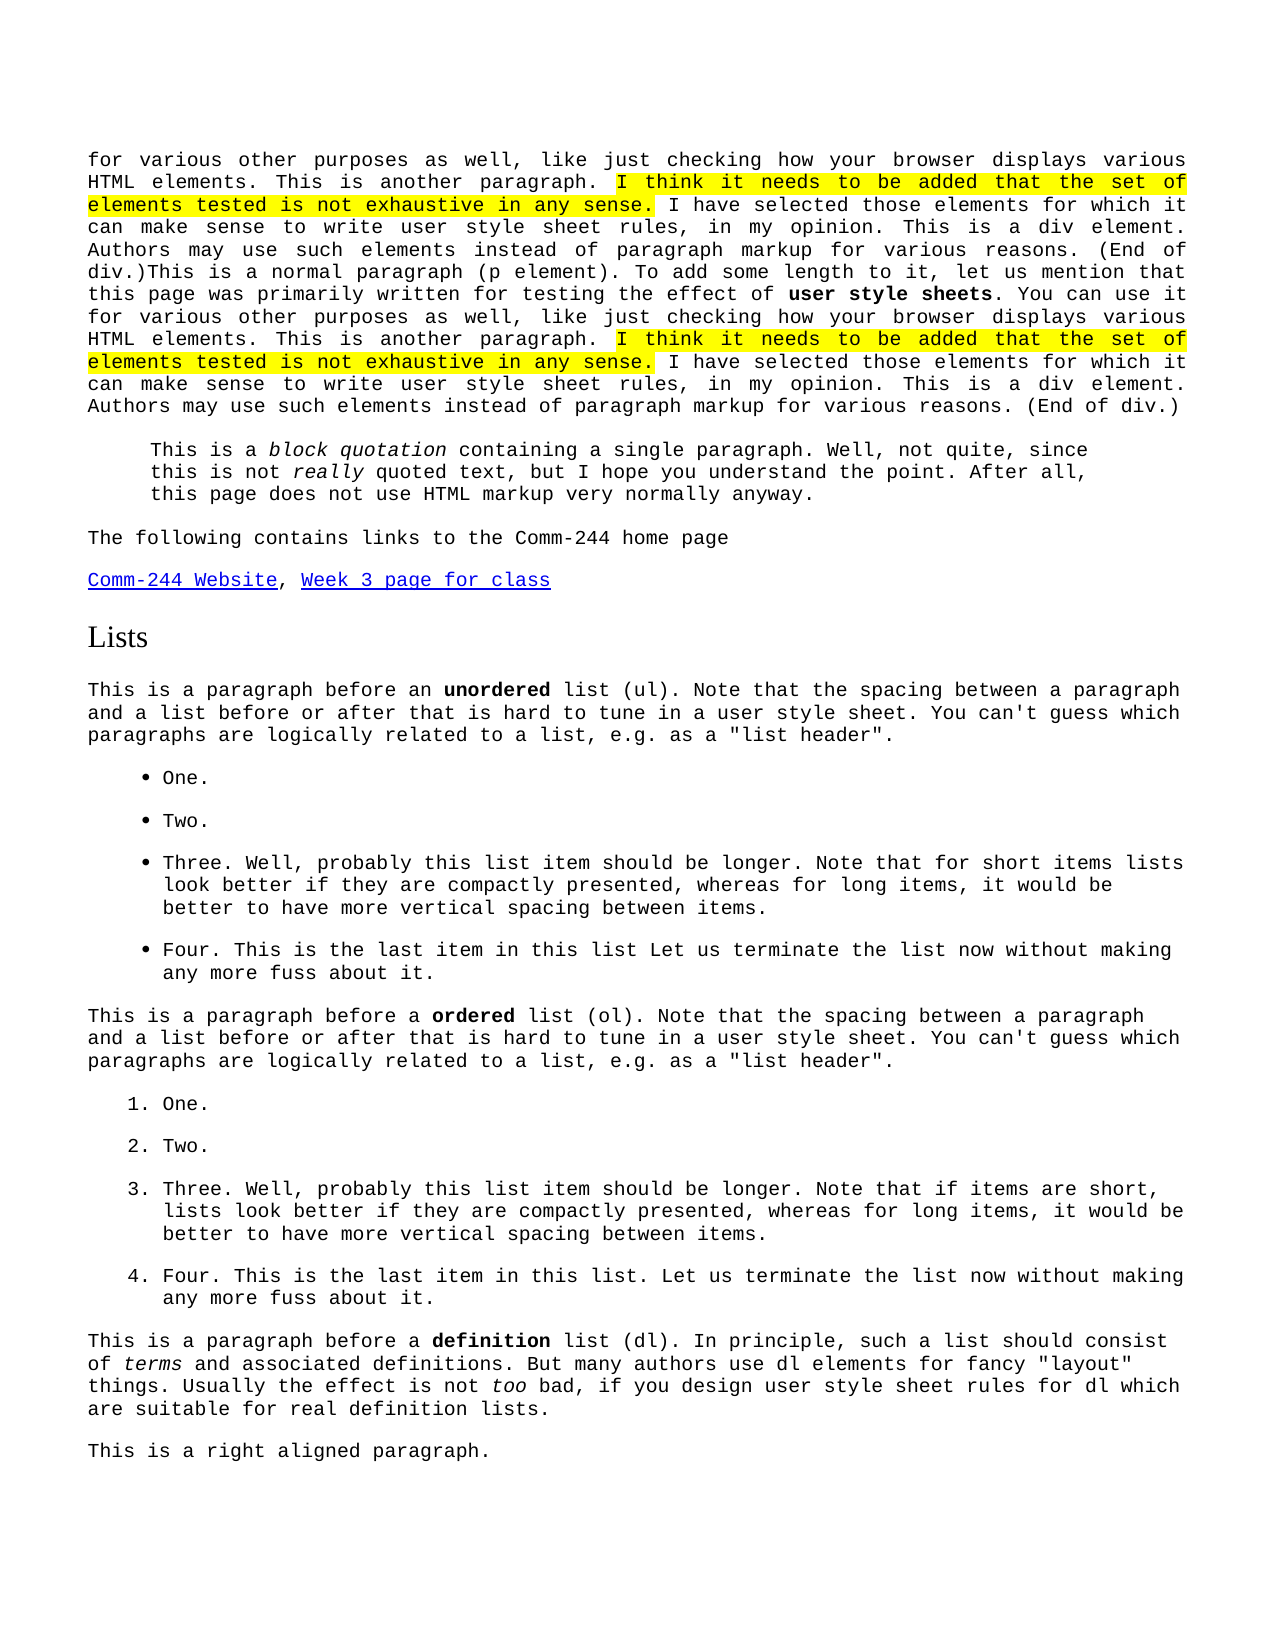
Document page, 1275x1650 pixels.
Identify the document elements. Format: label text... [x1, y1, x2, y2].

text This is a paragraph before an unordered list (ul). Note that the spacing between a paragraph and a list before or after that is hard to tune in a user style sheet. You can't guess which paragraphs are logically related to a list, e.g. as a "list header". [87, 680, 1187, 747]
list Two. [127, 1136, 1187, 1159]
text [87, 150, 1187, 419]
list Two. [142, 811, 1187, 833]
list Three. Well, probably this list item should be longer. Note that for short items lists look better if they are compactly presented, whereas for long items, it would be better to have more vertical spacing between items. [142, 853, 1187, 920]
list One. [127, 1094, 1187, 1116]
text Comm-244 Website, Week 3 page for class [87, 570, 1187, 592]
text This is a paragraph before a definition list (dl). In principle, such a list should consist of terms and associated definitions. But many authors use dl elements for fancy "layout" things. Usually the effect is not too bad, if you design user style sheet rules for dl which are suitable for real definition lists. [87, 1331, 1187, 1421]
text This is a block quotation containing a single paragraph. Well, not quite, since this is not really quoted text, but I hope you understand the point. After all, this page does not use HTML markup very normally anyway. [150, 439, 1125, 507]
list Four. This is the last item in this list Let us terminate the list now without making any more fuss about it. [142, 940, 1187, 985]
subtitle Lists [87, 618, 1187, 654]
list One. [142, 768, 1187, 791]
text This is a right aligned paragraph. [87, 1441, 1187, 1463]
text This is a paragraph before a ordered list (ol). Note that the spacing between a paragraph and a list before or after that is hard to tune in a user style sheet. You can't guess which paragraphs are logically related to a list, e.g. as a "list header". [87, 1006, 1187, 1073]
list Three. Well, probably this list item should be longer. Note that if items are short, lists look better if they are compactly presented, whereas for long items, it would be better to have more vertical spacing between items. [127, 1179, 1187, 1246]
list Four. This is the last item in this list. Let us terminate the list now without making any more fuss about it. [127, 1266, 1187, 1311]
text The following contains links to the Comm-244 home page [87, 528, 1187, 550]
